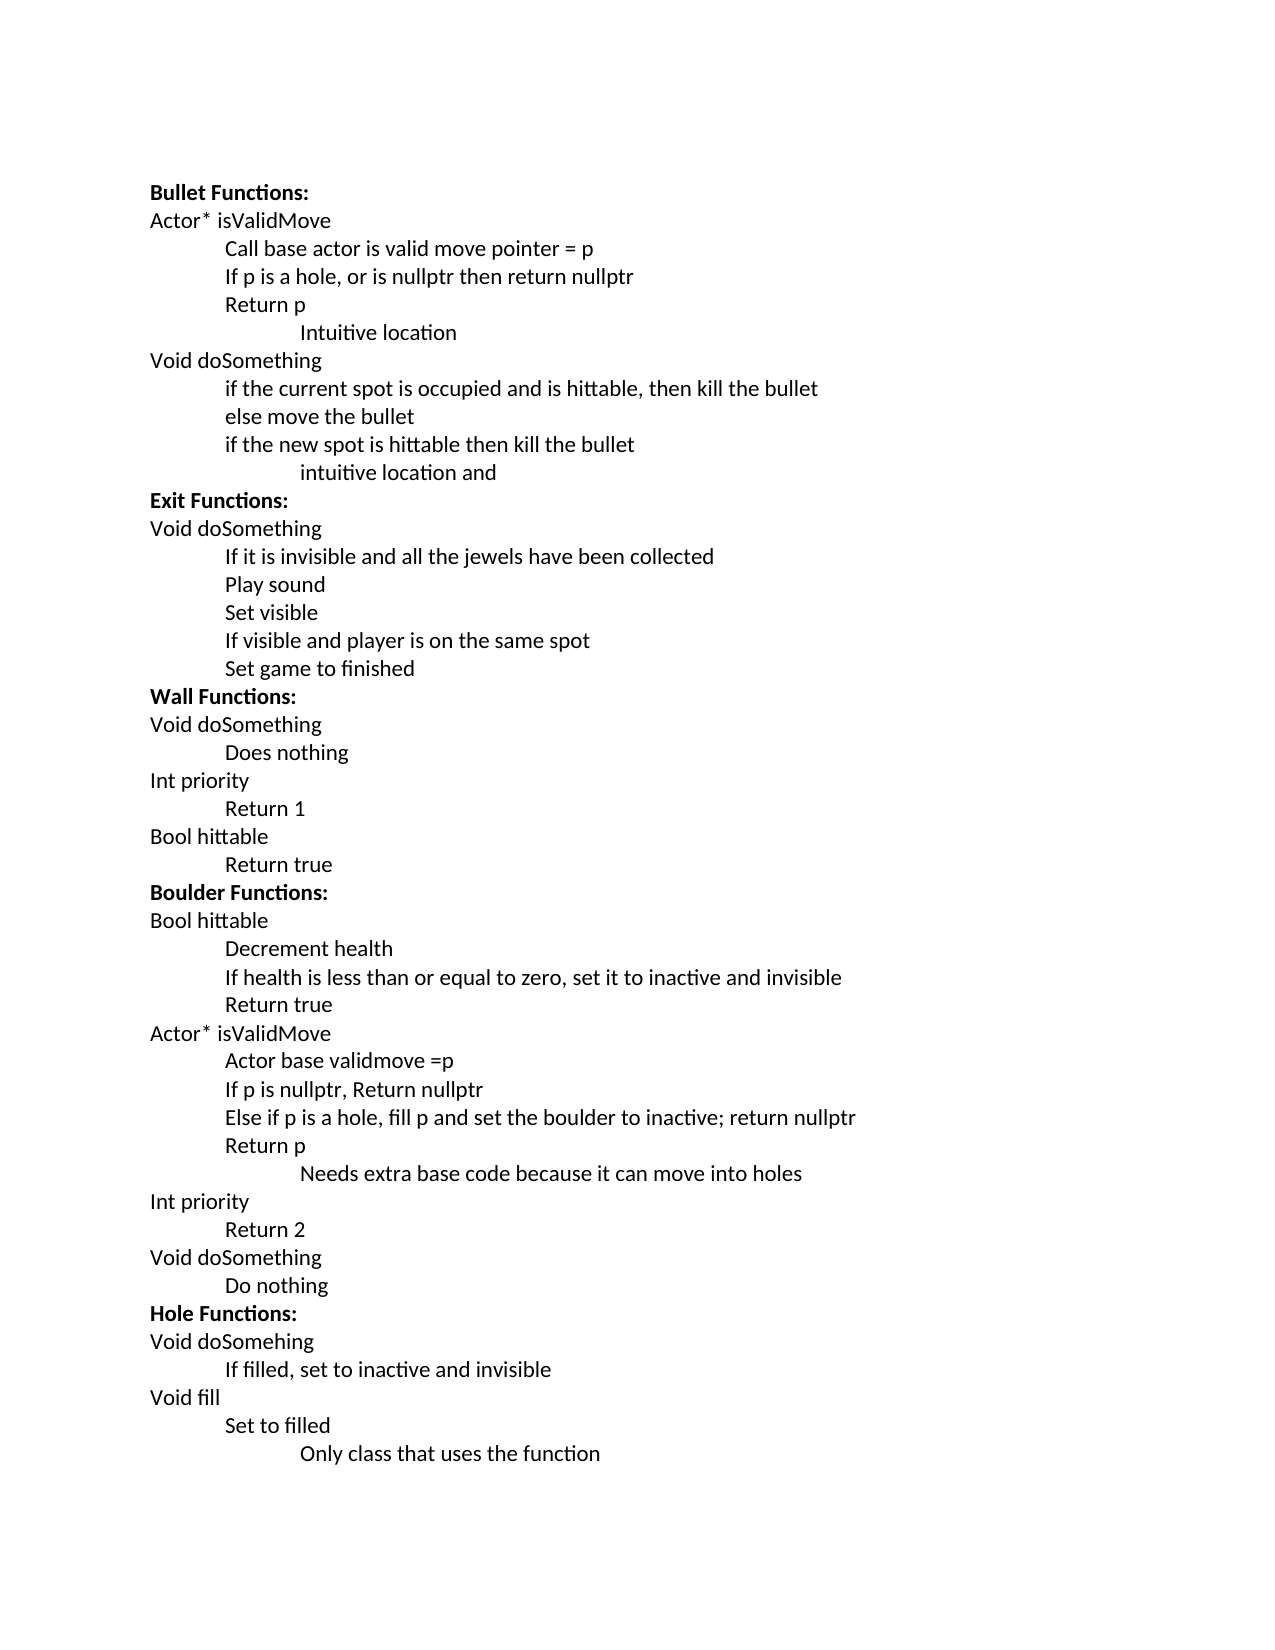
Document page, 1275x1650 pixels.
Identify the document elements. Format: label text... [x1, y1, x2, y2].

text if the new spot is hittable then kill the bullet [150, 430, 1125, 458]
text Int priority [150, 766, 1125, 794]
text Actor* isValidMove [150, 206, 1125, 234]
text Call base actor is valid move pointer = p [150, 234, 1125, 262]
text Bool hittable [150, 822, 1125, 851]
text Return 1 [150, 794, 1125, 822]
text Else if p is a hole, fill p and set the boulder to inactive; return nullptr [150, 1103, 1125, 1131]
text Do nothing [150, 1271, 1125, 1299]
text Return p [150, 290, 1125, 318]
text Decrement health [150, 934, 1125, 963]
text if the current spot is occupied and is hittable, then kill the bullet [150, 374, 1125, 402]
text Boulder Functions: [150, 878, 1125, 907]
text Set game to finished [150, 654, 1125, 682]
text Bool hittable [150, 907, 1125, 934]
text Int priority [150, 1187, 1125, 1215]
text Actor* isValidMove [150, 1019, 1125, 1047]
text If health is less than or equal to zero, set it to inactive and invisible [150, 963, 1125, 991]
text If visible and player is on the same spot [150, 626, 1125, 654]
text Void doSomething [150, 710, 1125, 738]
text Only class that uses the function [150, 1439, 1125, 1495]
text Void doSomething [150, 1243, 1125, 1271]
text Needs extra base code because it can move into holes [150, 1159, 1125, 1187]
text Void fill [150, 1383, 1125, 1411]
text Return true [150, 991, 1125, 1019]
text Bullet Functions: [150, 178, 1125, 206]
text If it is invisible and all the jewels have been collected [150, 542, 1125, 570]
text Does nothing [150, 738, 1125, 766]
text Actor base validmove =p [150, 1047, 1125, 1075]
text intuitive location and [150, 458, 1125, 486]
text If p is nullptr, Return nullptr [150, 1075, 1125, 1103]
text Wall Functions: [150, 682, 1125, 710]
text Void doSomehing [150, 1327, 1125, 1355]
text Void doSomething [150, 514, 1125, 542]
text Exit Functions: [150, 486, 1125, 514]
text Return 2 [150, 1215, 1125, 1243]
text Return true [150, 851, 1125, 878]
text Void doSomething [150, 346, 1125, 374]
text If filled, set to inactive and invisible [150, 1355, 1125, 1383]
text Intuitive location [150, 318, 1125, 346]
text else move the bullet [150, 402, 1125, 430]
text If p is a hole, or is nullptr then return nullptr [150, 262, 1125, 290]
text Return p [150, 1131, 1125, 1159]
text Play sound [150, 570, 1125, 598]
text Set to filled [150, 1411, 1125, 1439]
text Hole Functions: [150, 1299, 1125, 1327]
text Set visible [150, 598, 1125, 626]
